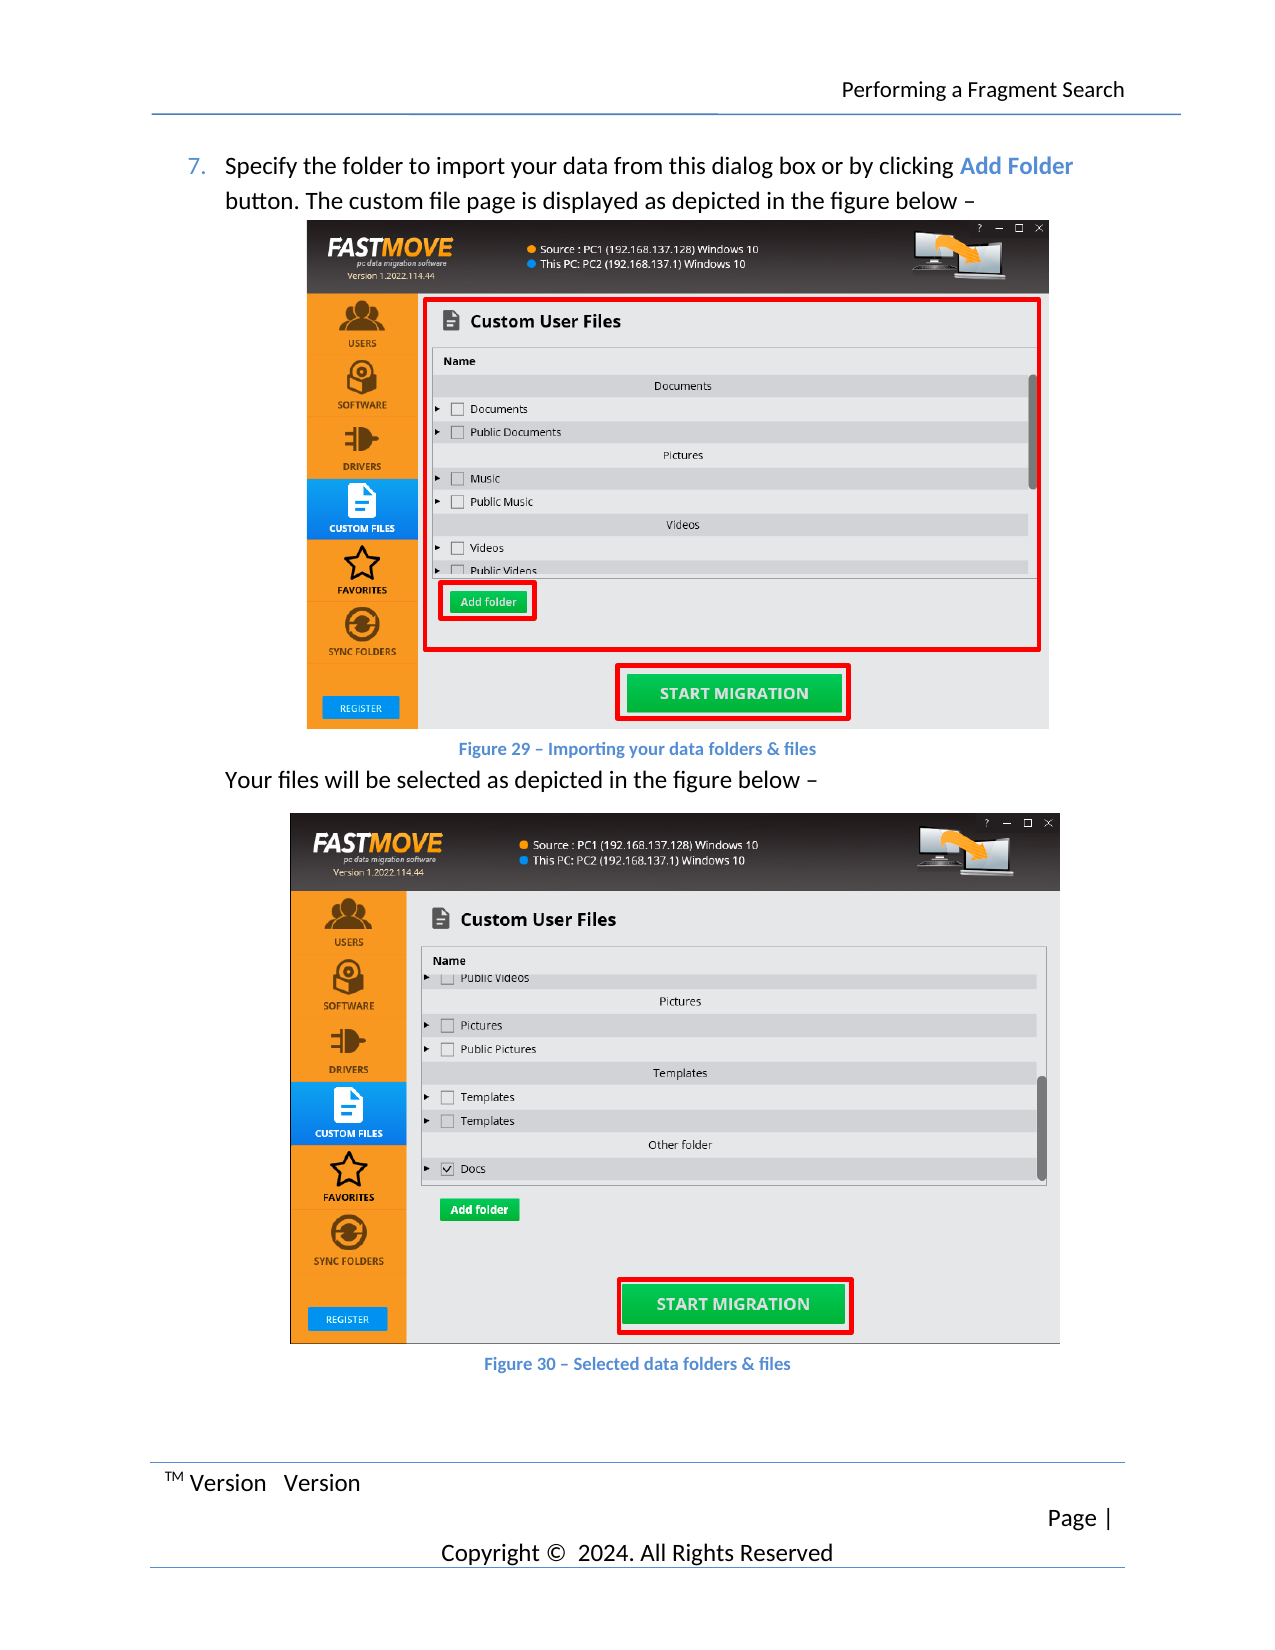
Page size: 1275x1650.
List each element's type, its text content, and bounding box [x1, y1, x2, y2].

picture [306, 220, 1049, 729]
list Specify the folder to import your data from this dialog box or by clicking Add Folder button. The custom file page is displayed as depicted in the figure below – [187, 150, 1125, 216]
picture [290, 813, 1060, 1344]
text Figure 29 – Importing your data folders & files [150, 737, 1125, 760]
list Your files will be selected as depicted in the figure below – [225, 764, 1125, 794]
text Figure 30 – Selected data folders & files [150, 1352, 1125, 1375]
